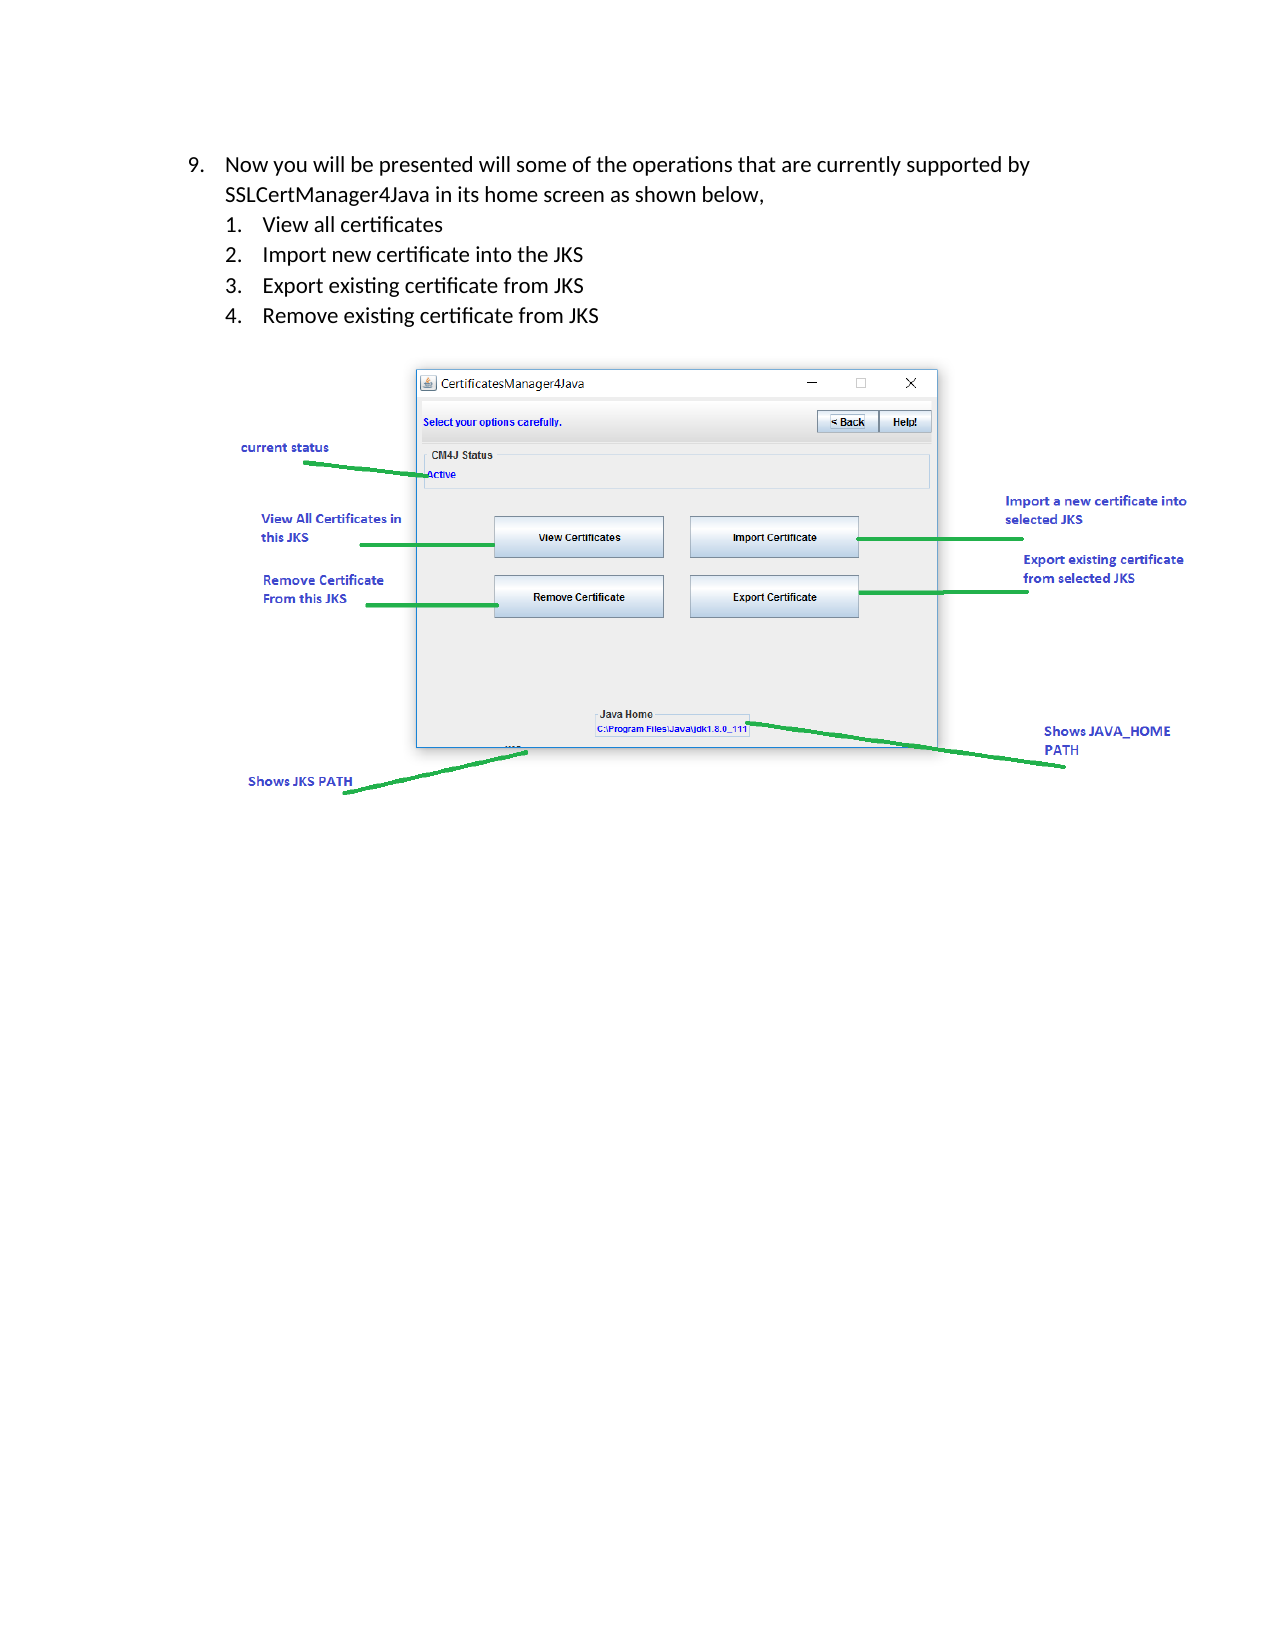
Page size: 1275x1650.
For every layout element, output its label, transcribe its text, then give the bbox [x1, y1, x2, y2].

list Now you will be presented will some of the operations that are currently supported by SSLCertManager4Java in its home screen as shown below, [187, 150, 1125, 208]
picture [225, 347, 1200, 812]
list Remove existing certificate from JKS [225, 301, 1125, 329]
list Import new certificate into the JKS [225, 241, 1125, 269]
list Export existing certificate from JKS [225, 271, 1125, 299]
list View all certificates [225, 210, 1125, 238]
